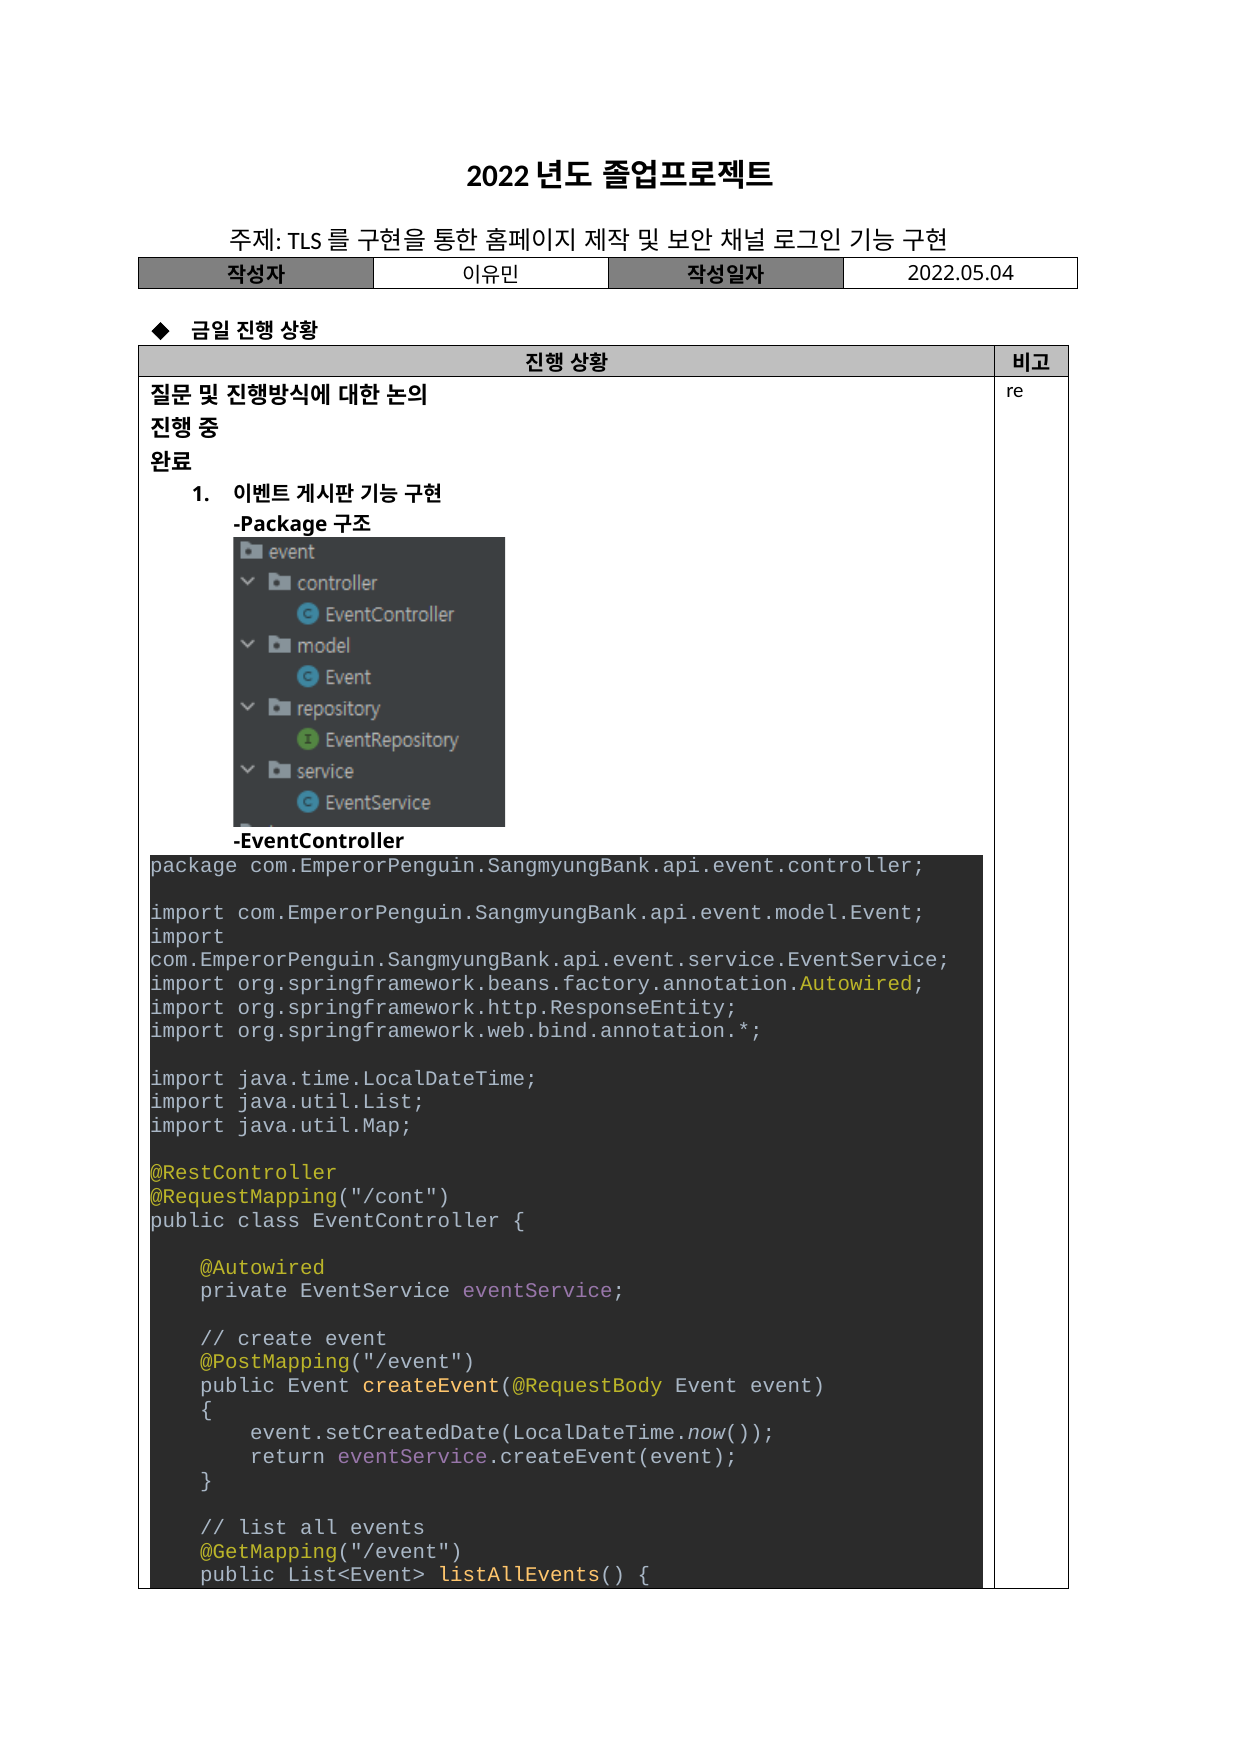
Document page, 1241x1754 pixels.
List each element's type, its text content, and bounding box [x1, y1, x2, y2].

table_header 진행 상황 [139, 346, 994, 376]
table_cell re [995, 377, 1068, 1588]
table_header 작성자 [139, 258, 373, 288]
table_header 비고 [995, 346, 1068, 376]
list 금일 진행 상황 [150, 314, 1090, 345]
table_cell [139, 377, 994, 1588]
table_header 이유민 [374, 258, 608, 288]
table_header 2022.05.04 [844, 258, 1077, 288]
text 2022년도 졸업프로젝트 [150, 150, 1090, 195]
list 주제: TLS를 구현을 통한 홈페이지 제작 및 보안 채널 로그인 기능 구현 [229, 221, 1090, 257]
picture [233, 537, 506, 827]
table_header 작성일자 [609, 258, 843, 288]
